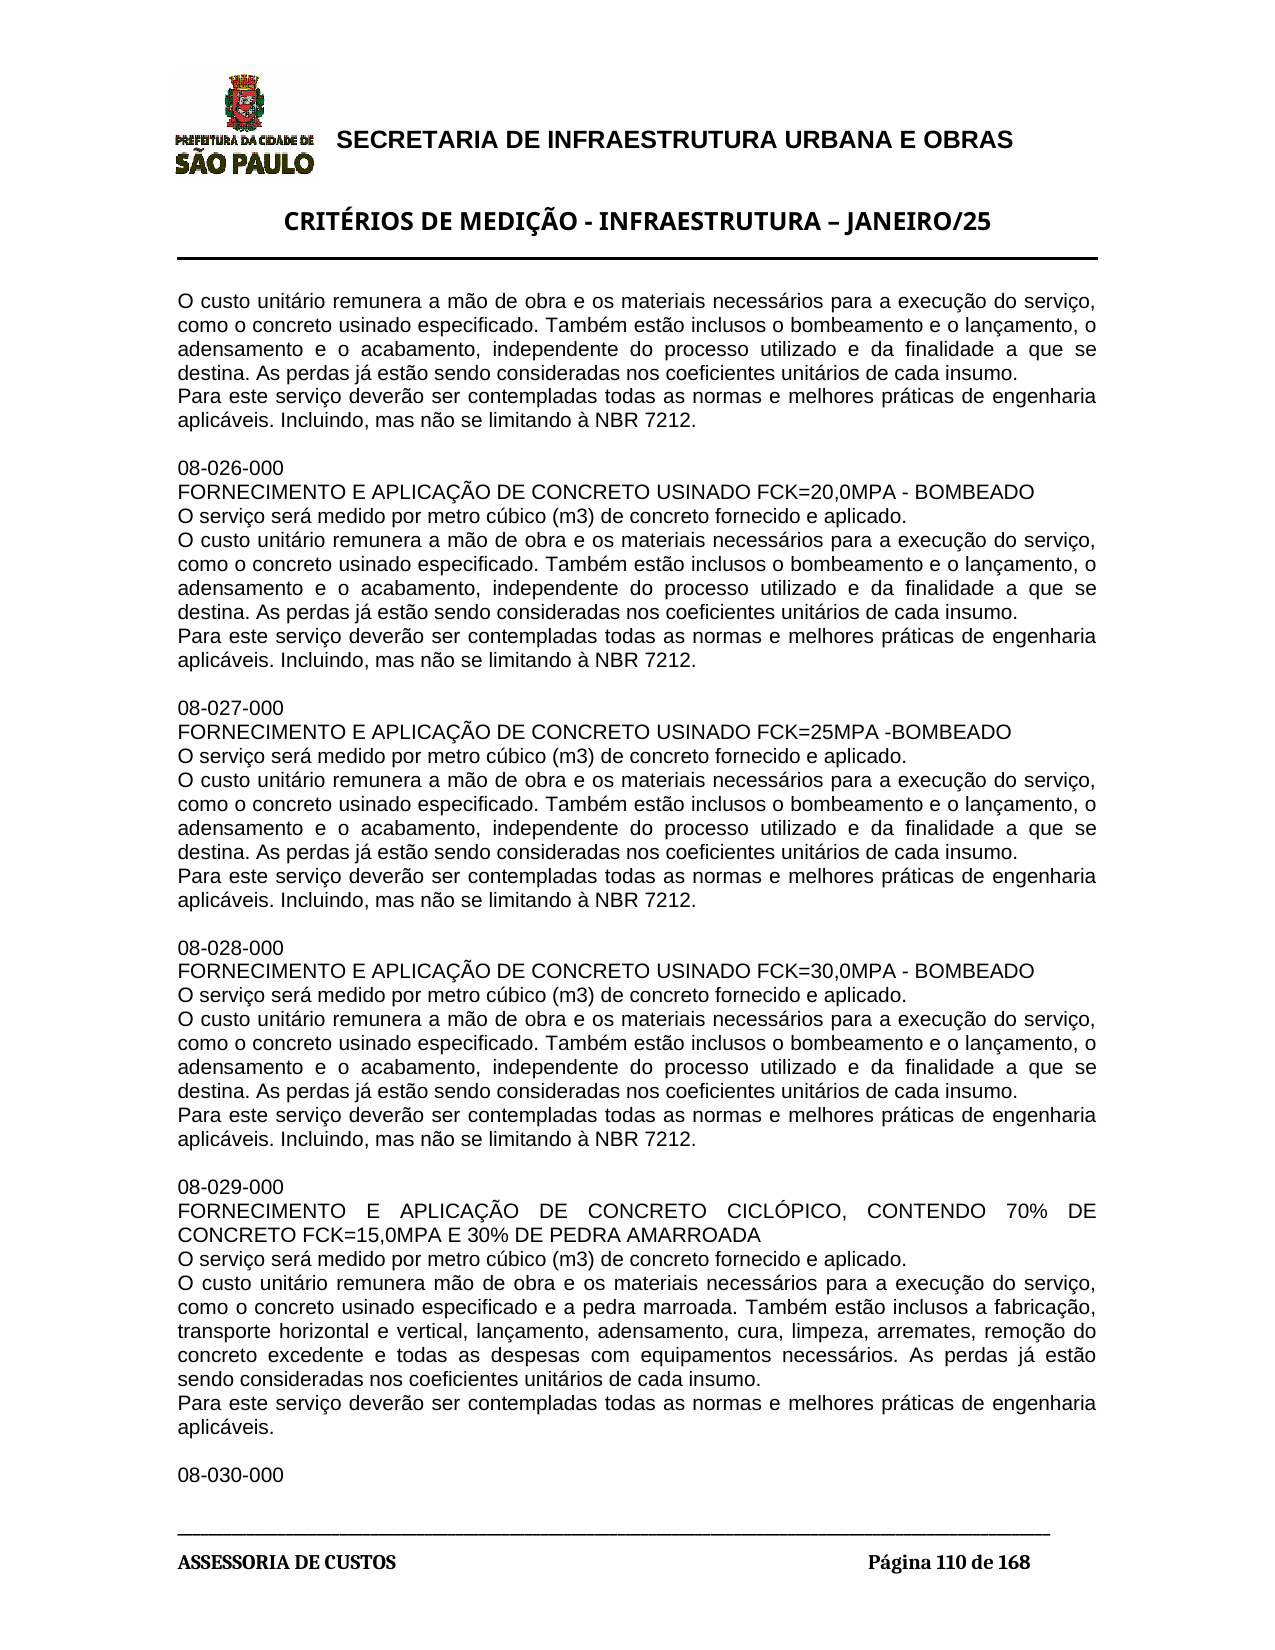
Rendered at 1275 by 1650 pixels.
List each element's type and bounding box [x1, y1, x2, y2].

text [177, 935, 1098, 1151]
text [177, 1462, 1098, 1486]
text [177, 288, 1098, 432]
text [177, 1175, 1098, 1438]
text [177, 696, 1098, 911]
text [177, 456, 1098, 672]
picture [173, 70, 319, 187]
